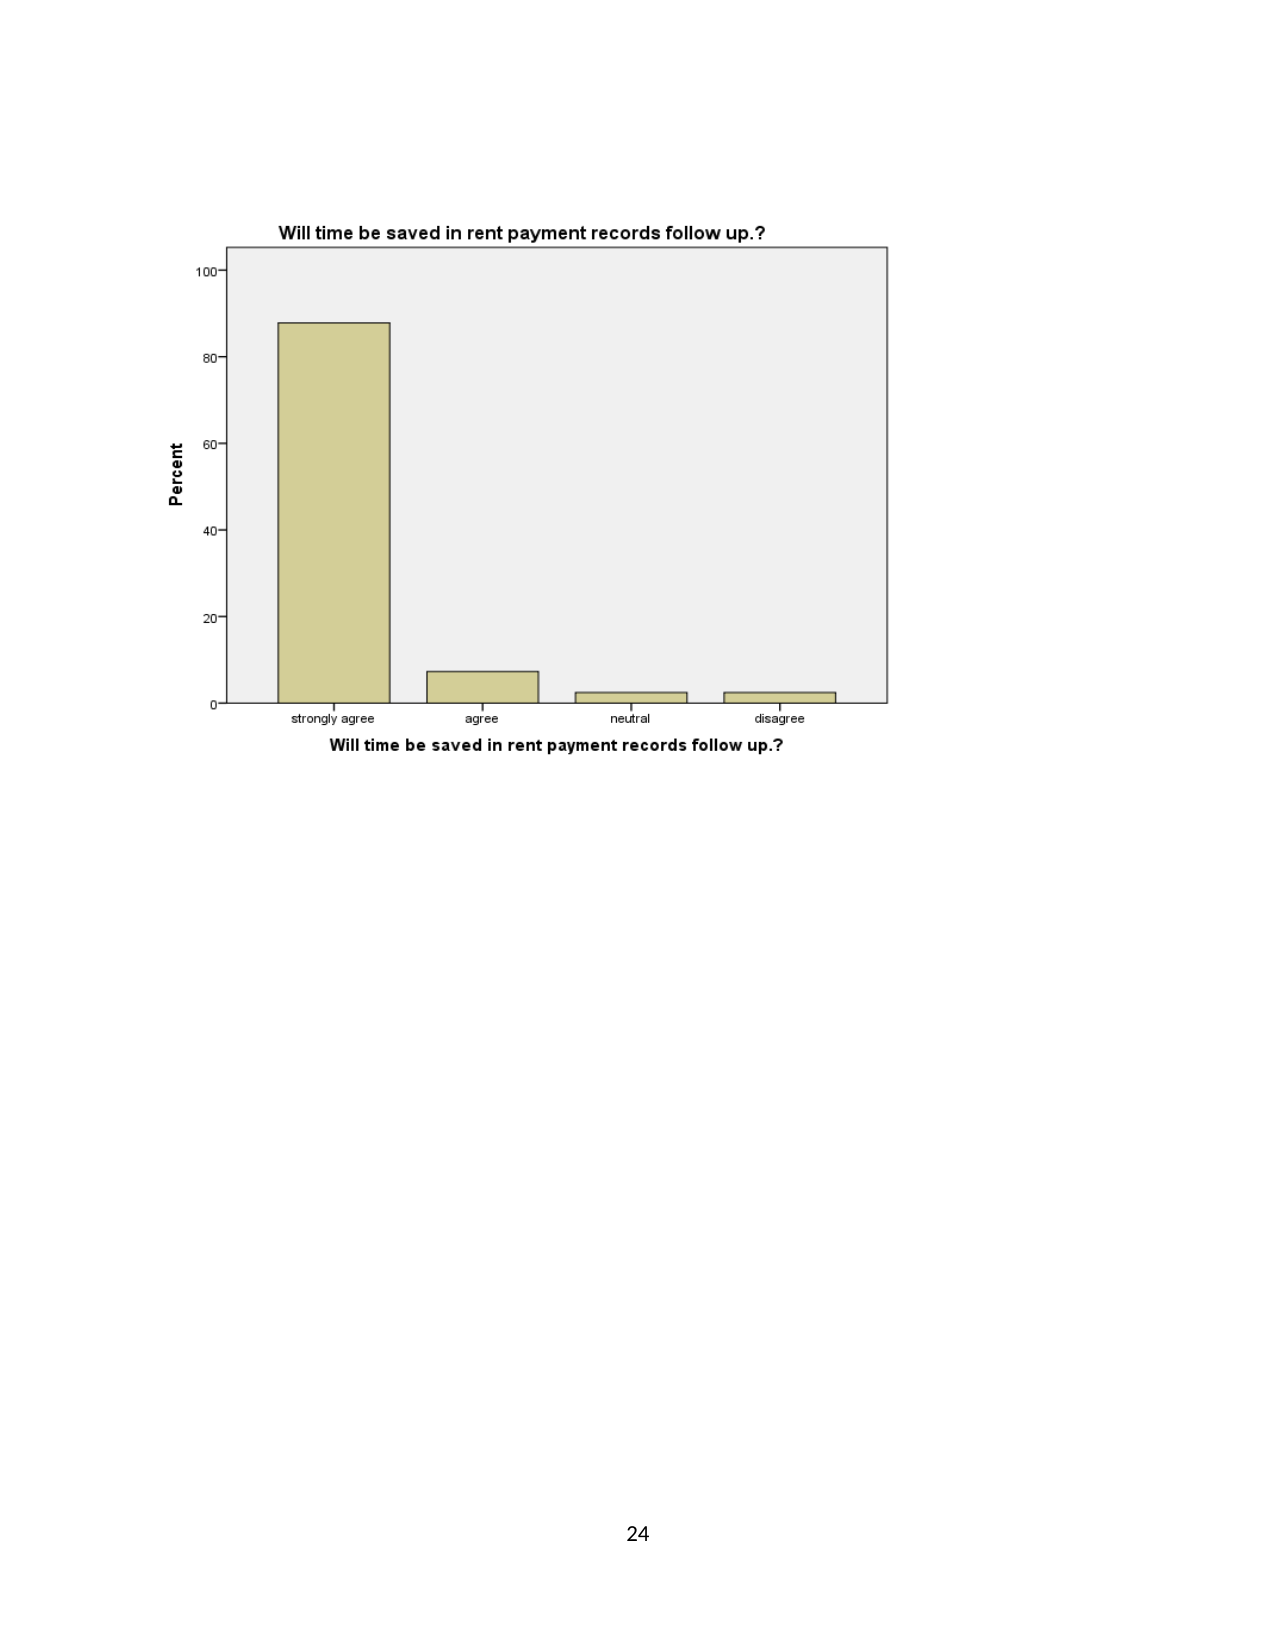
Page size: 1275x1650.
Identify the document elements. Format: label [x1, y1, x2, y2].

picture [150, 208, 896, 770]
